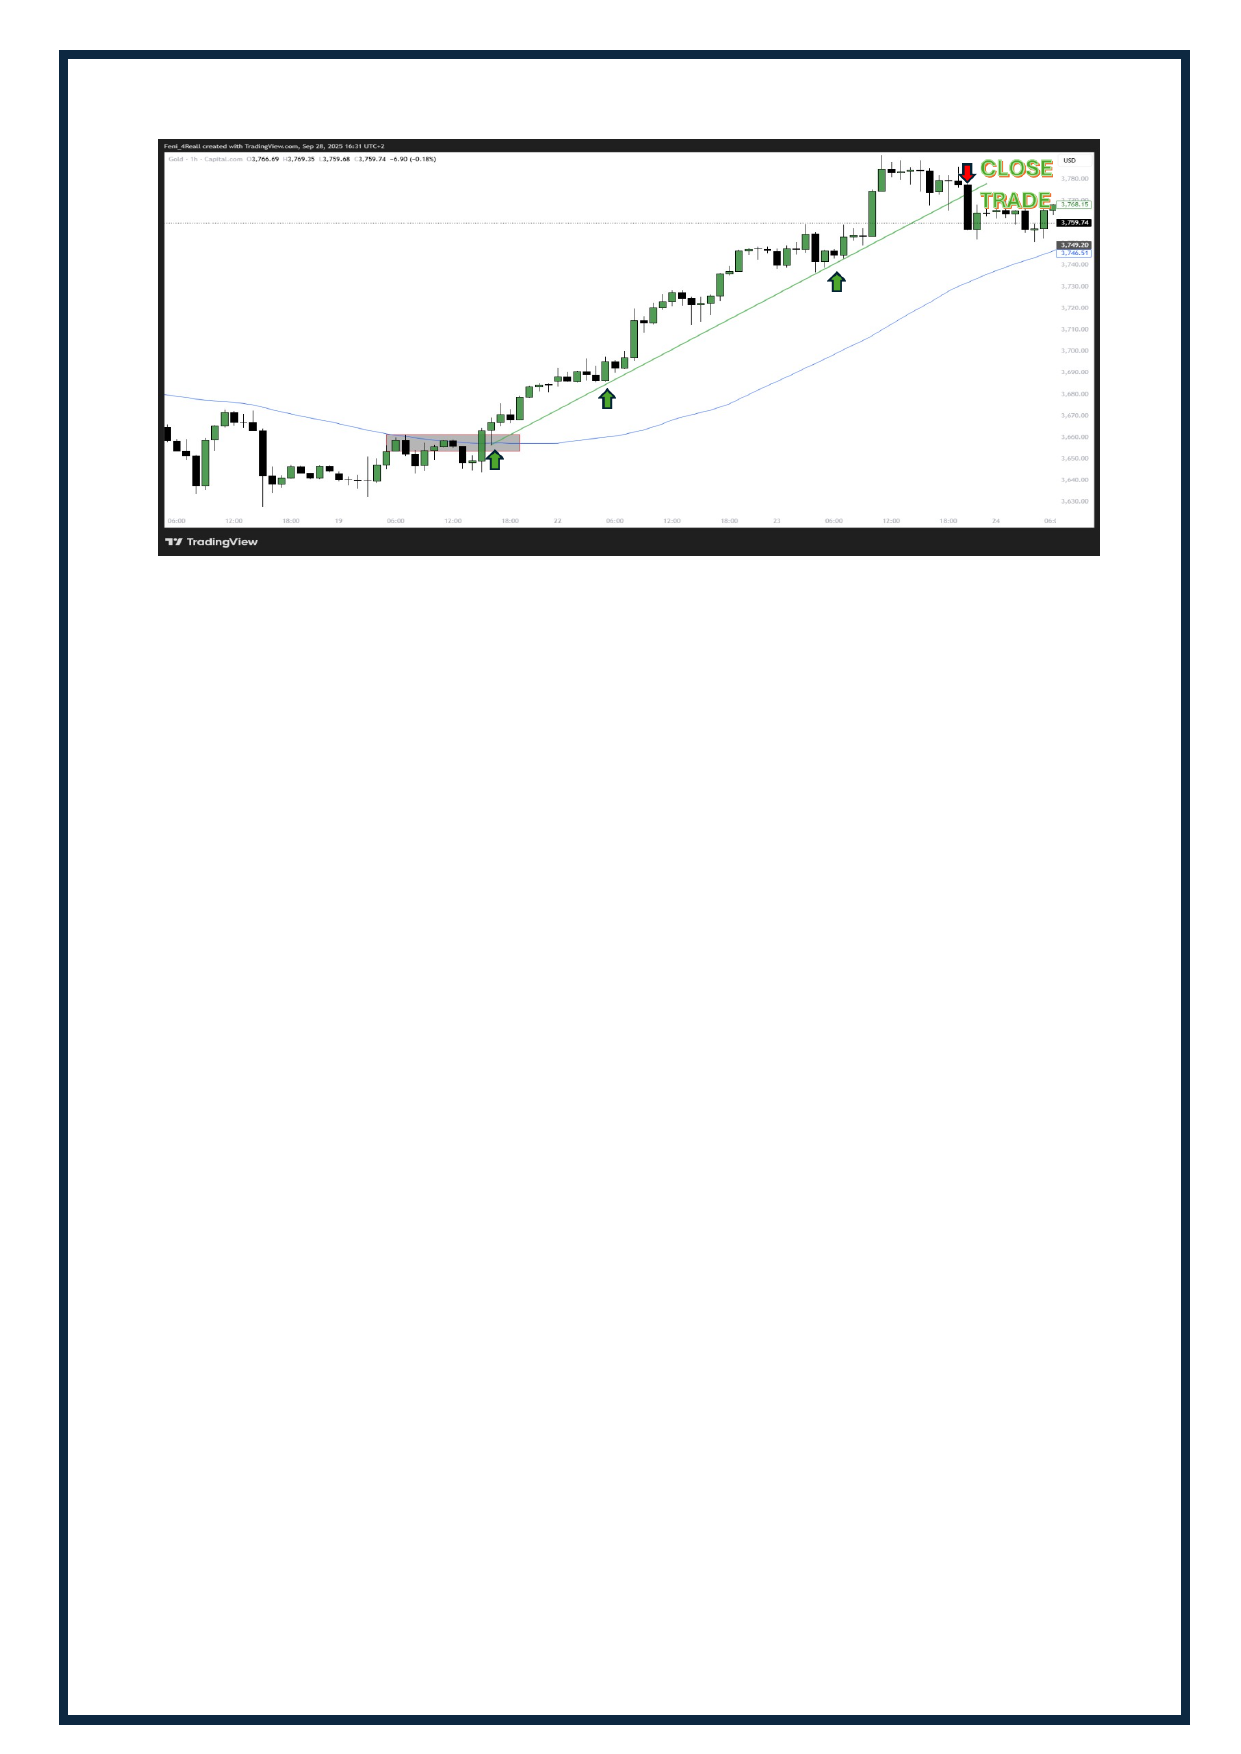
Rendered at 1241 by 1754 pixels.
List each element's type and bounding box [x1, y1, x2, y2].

picture [158, 139, 1100, 556]
